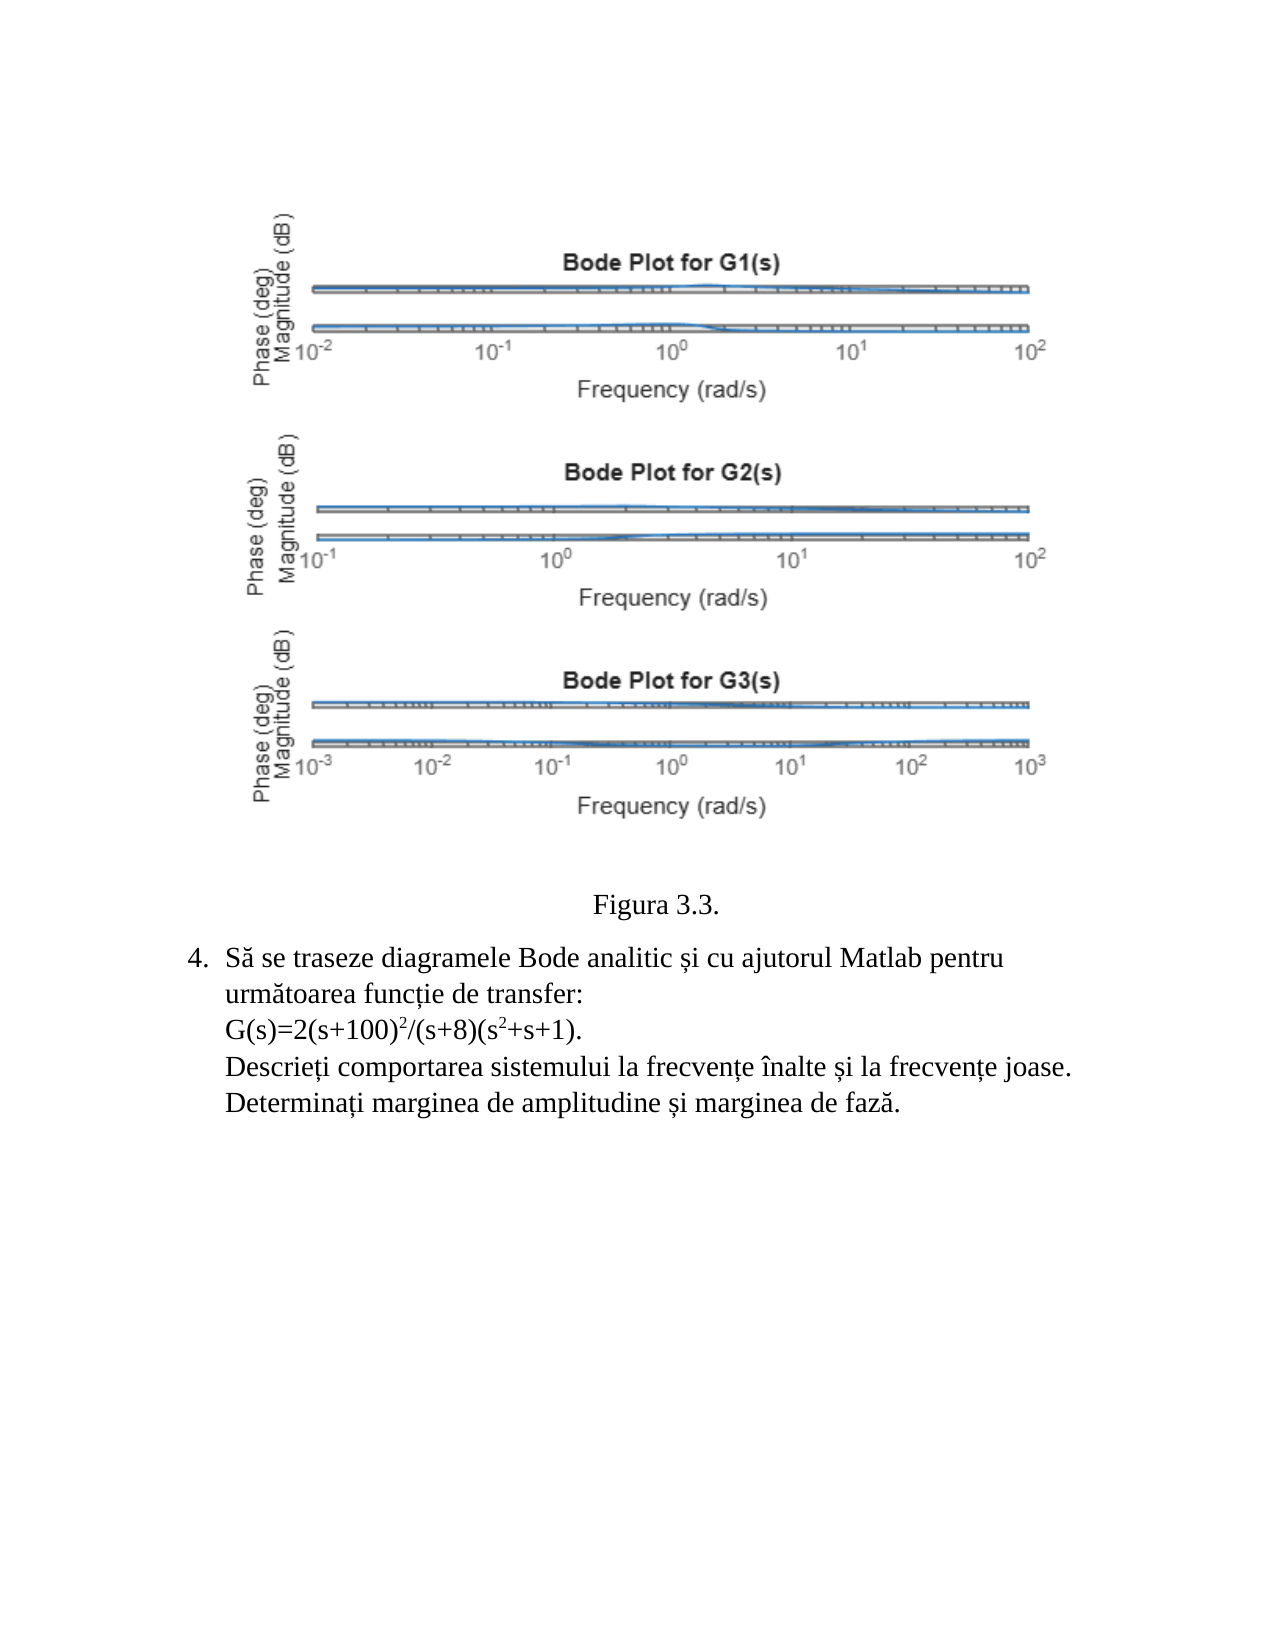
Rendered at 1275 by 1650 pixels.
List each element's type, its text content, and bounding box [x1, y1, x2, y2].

list Să se traseze diagramele Bode analitic și cu ajutorul Matlab pentru următoarea funcție de transfer: [187, 940, 1125, 1010]
picture [211, 202, 1102, 869]
list Descrieți comportarea sistemului la frecvențe înalte și la frecvențe joase. Determinați marginea de amplitudine și marginea de fază. [225, 1049, 1125, 1118]
text Figura 3.3. [187, 887, 1125, 921]
list G(s)=2(s+100)2/(s+8)(s2+s+1). [225, 1012, 1125, 1046]
